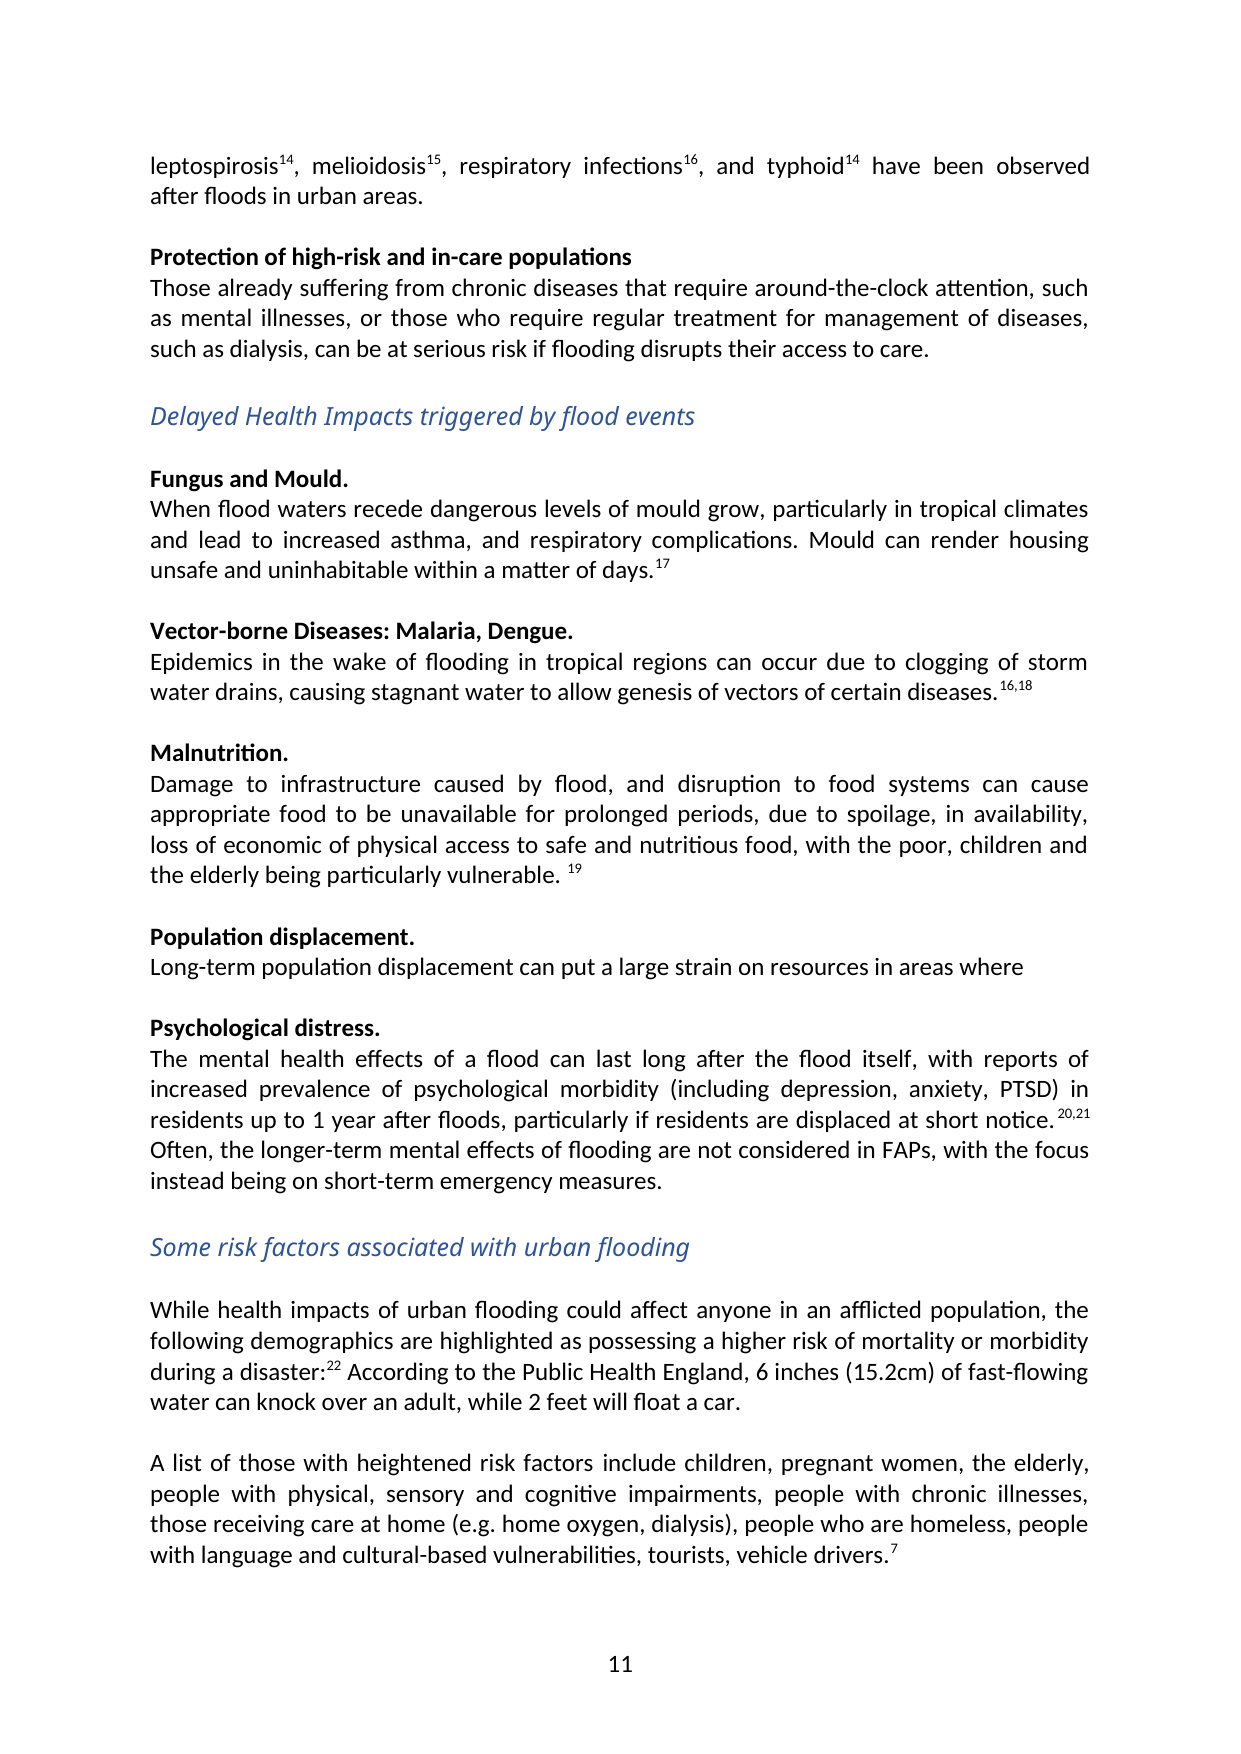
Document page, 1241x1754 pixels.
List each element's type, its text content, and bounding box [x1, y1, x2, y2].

text Malnutrition. [150, 738, 1090, 768]
text Vector-borne Diseases: Malaria, Dengue. [150, 616, 1090, 646]
text When flood waters recede dangerous levels of mould grow, particularly in tropical climates and lead to increased asthma, and respiratory complications. Mould can render housing unsafe and uninhabitable within a matter of days.17 [150, 493, 1090, 585]
text Epidemics in the wake of flooding in tropical regions can occur due to clogging of storm water drains, causing stagnant water to allow genesis of vectors of certain diseases.16,18 [150, 646, 1090, 707]
subtitle Some risk factors associated with urban flooding [150, 1230, 1090, 1264]
subtitle Delayed Health Impacts triggered by flood events [150, 398, 1090, 432]
text Psychological distress. [150, 1012, 1090, 1043]
text A list of those with heightened risk factors include children, pregnant women, the elderly, people with physical, sensory and cognitive impairments, people with chronic illnesses, those receiving care at home (e.g. home oxygen, dialysis), people who are homeless, people with language and cultural-based vulnerabilities, tourists, vehicle drivers.7 [150, 1447, 1090, 1569]
text Protection of high-risk and in-care populations [150, 242, 1090, 272]
text Those already suffering from chronic diseases that require around-the-clock attention, such as mental illnesses, or those who require regular treatment for management of diseases, such as dialysis, can be at serious risk if flooding disrupts their access to care. [150, 272, 1090, 364]
text While health impacts of urban flooding could affect anyone in an afflicted population, the following demographics are highlighted as possessing a higher risk of mortality or morbidity during a disaster:22 According to the Public Health England, 6 inches (15.2cm) of fast-flowing water can knock over an adult, while 2 feet will float a car. [150, 1295, 1090, 1417]
text Fungus and Mould. [150, 463, 1090, 493]
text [150, 150, 1090, 211]
text Damage to infrastructure caused by flood, and disruption to food systems can cause appropriate food to be unavailable for prolonged periods, due to spoilage, in availability, loss of economic of physical access to safe and nutritious food, with the poor, children and the elderly being particularly vulnerable. 19 [150, 768, 1090, 890]
text The mental health effects of a flood can last long after the flood itself, with reports of increased prevalence of psychological morbidity (including depression, anxiety, PTSD) in residents up to 1 year after floods, particularly if residents are displaced at short notice.20,21 Often, the longer-term mental effects of flooding are not considered in FAPs, with the focus instead being on short-term emergency measures. [150, 1043, 1090, 1195]
text Population displacement. [150, 921, 1090, 951]
text Long-term population displacement can put a large strain on resources in areas where [150, 951, 1090, 982]
